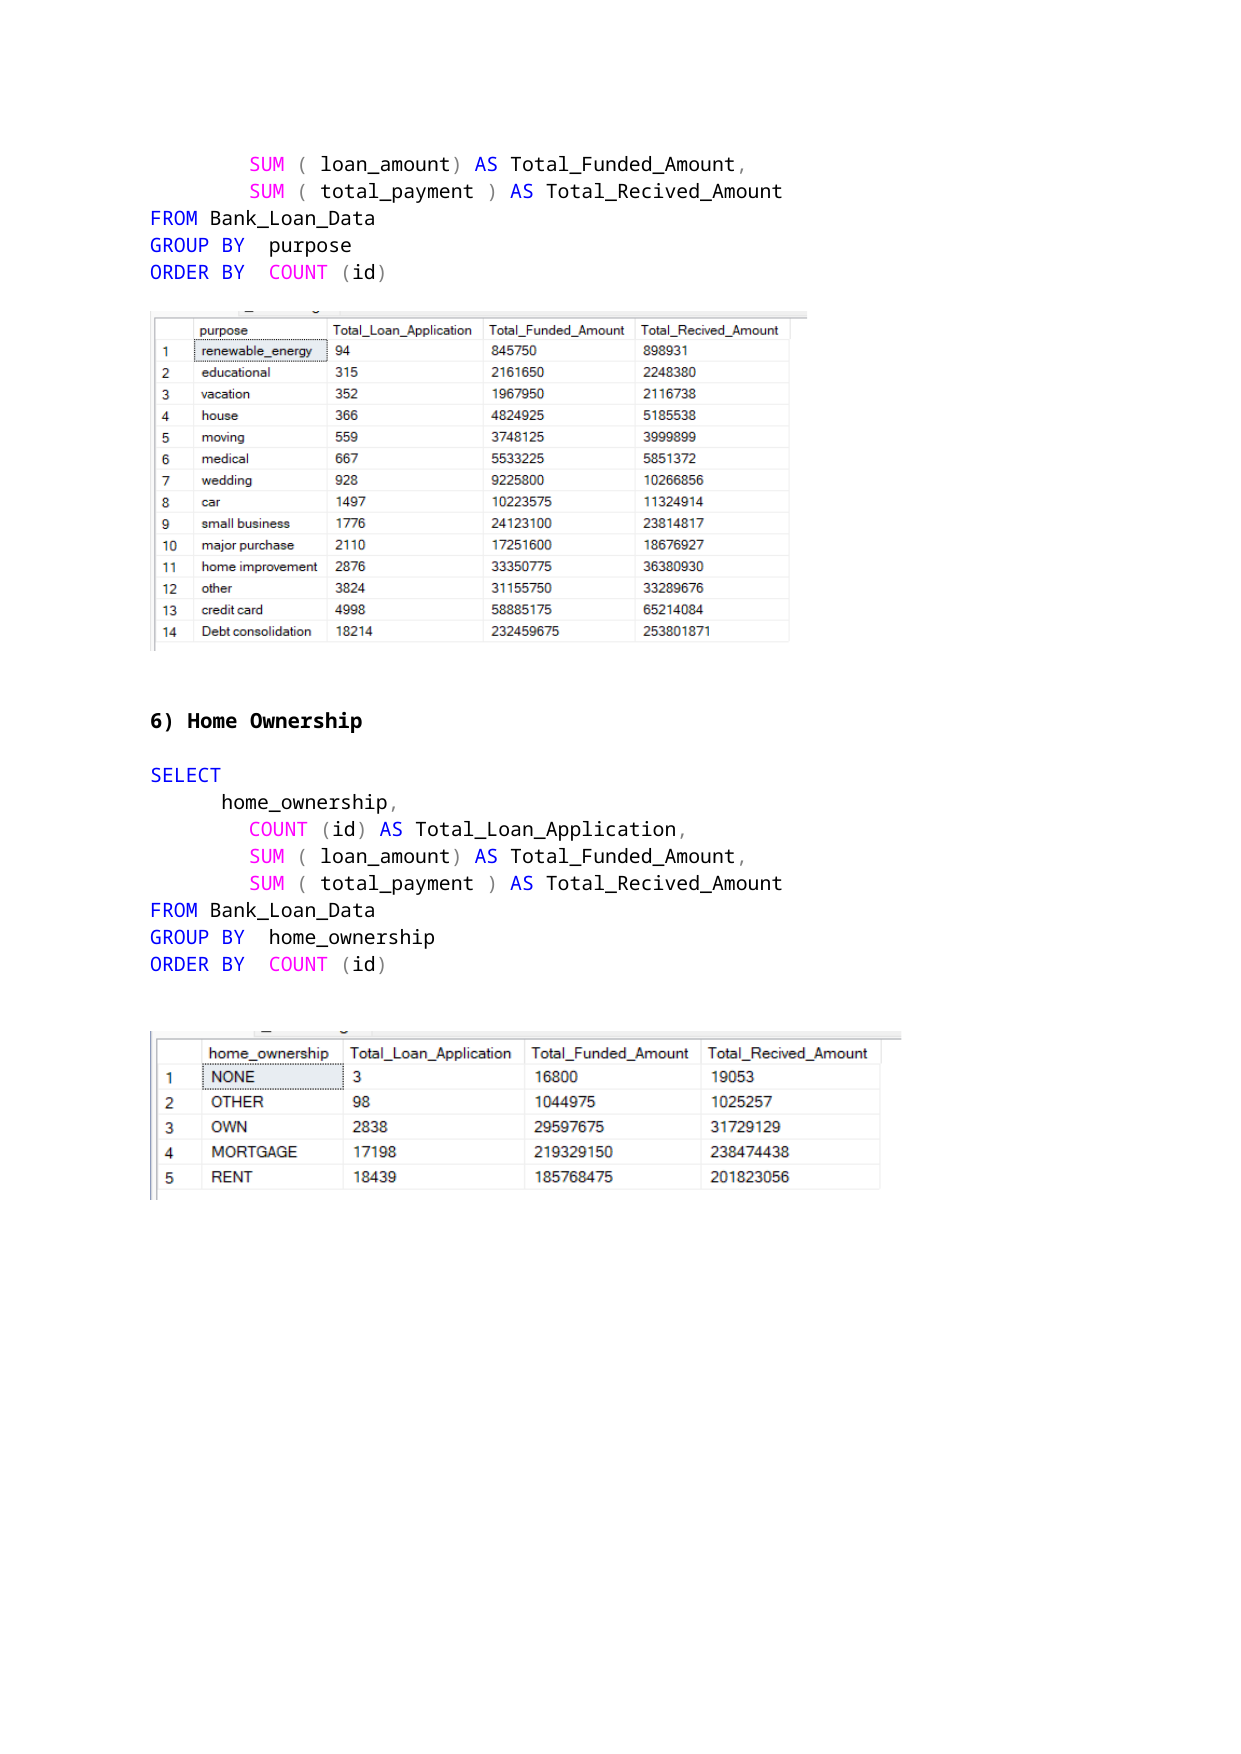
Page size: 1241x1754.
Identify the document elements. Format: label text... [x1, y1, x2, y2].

text GROUP BY purpose [150, 231, 1090, 258]
text ORDER BY COUNT (id) [150, 950, 1090, 977]
text SUM ( loan_amount) AS Total_Funded_Amount, [150, 150, 1090, 177]
text FROM Bank_Loan_Data [150, 204, 1090, 231]
text ORDER BY COUNT (id) [150, 258, 1090, 285]
text 6) Home Ownership [150, 706, 1090, 734]
text SUM ( total_payment ) AS Total_Recived_Amount [150, 177, 1090, 204]
text SUM ( total_payment ) AS Total_Recived_Amount [150, 869, 1090, 896]
picture [150, 1031, 902, 1200]
text FROM Bank_Loan_Data [150, 896, 1090, 923]
text SELECT [150, 761, 1090, 788]
text SUM ( loan_amount) AS Total_Funded_Amount, [150, 842, 1090, 869]
picture [150, 311, 808, 651]
text home_ownership, [150, 788, 1090, 815]
text GROUP BY home_ownership [150, 923, 1090, 950]
text COUNT (id) AS Total_Loan_Application, [150, 815, 1090, 842]
